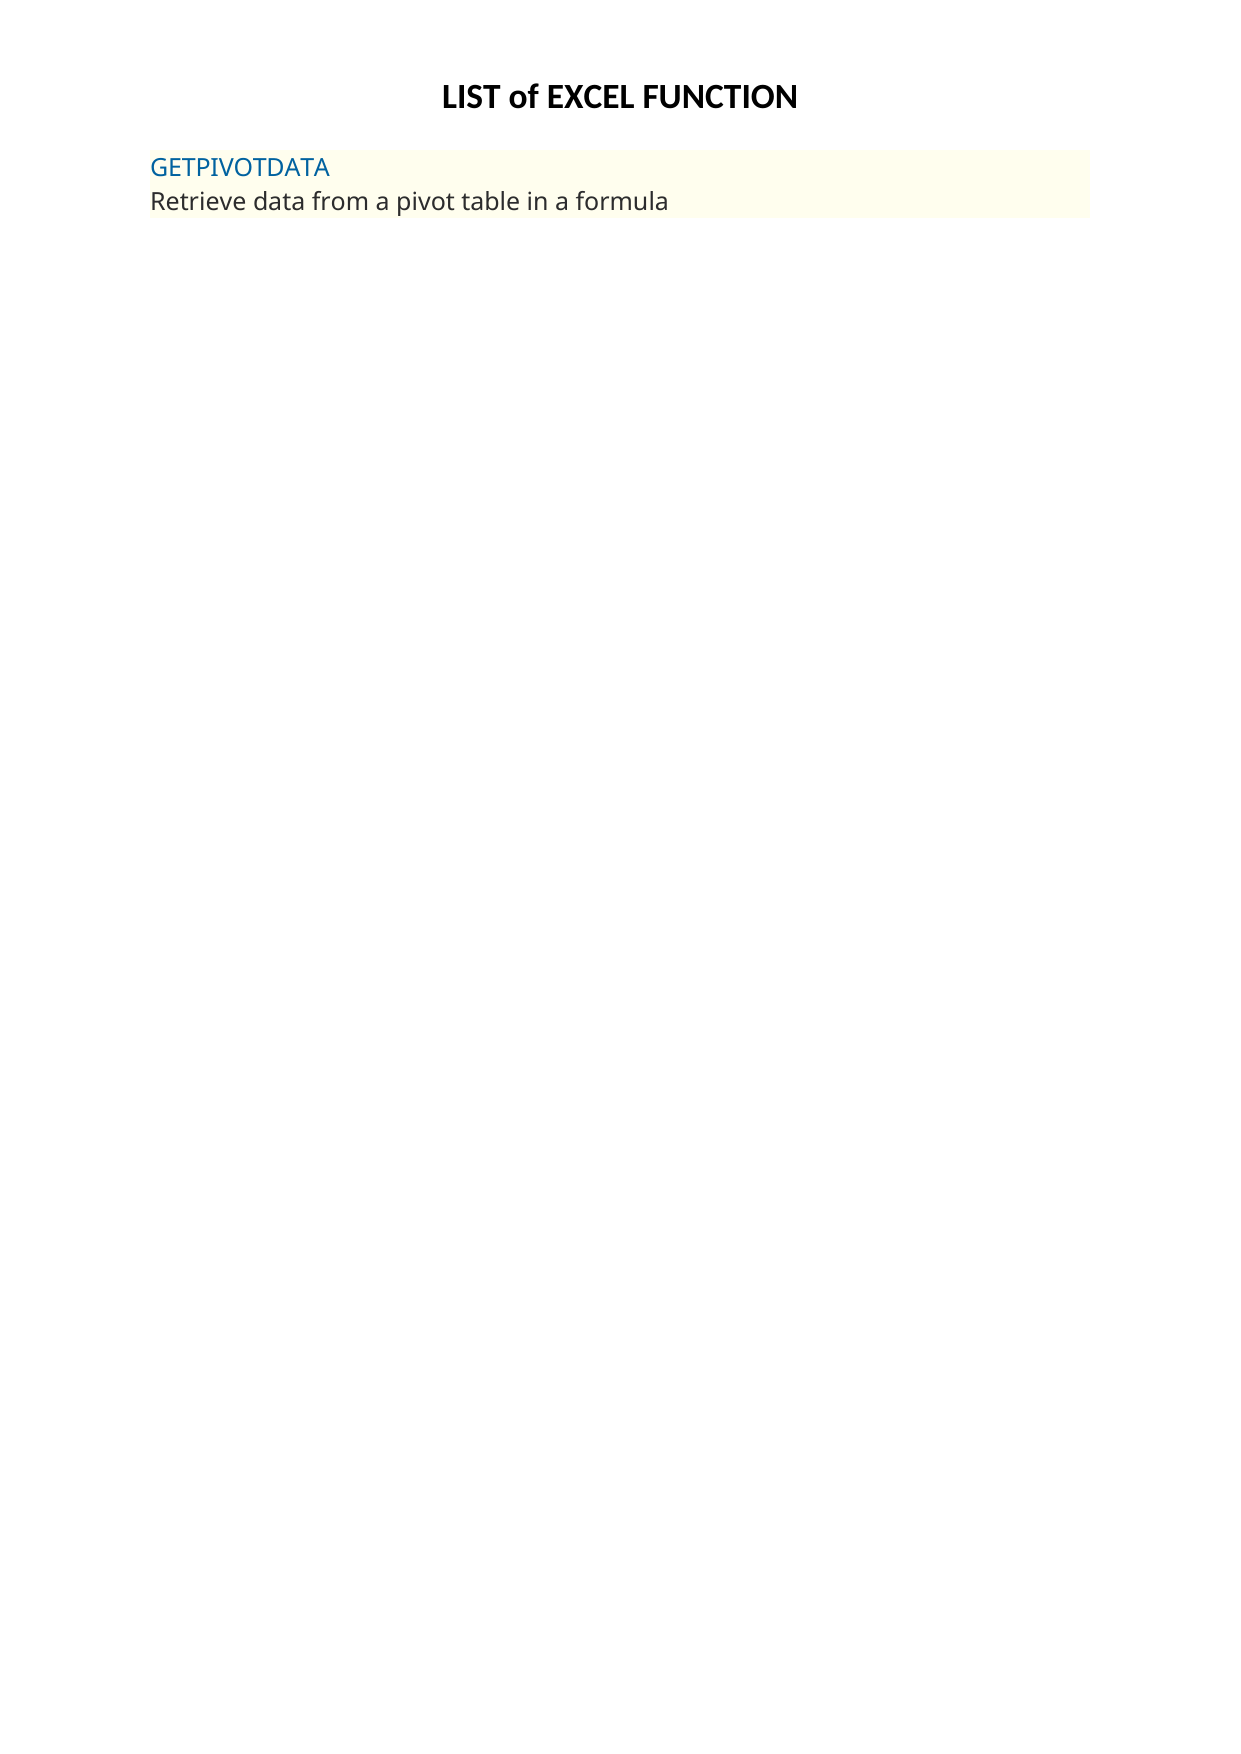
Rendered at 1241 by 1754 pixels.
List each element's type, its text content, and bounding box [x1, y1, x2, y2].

text Retrieve data from a pivot table in a formula [150, 184, 1090, 218]
text GETPIVOTDATA [150, 150, 1090, 184]
